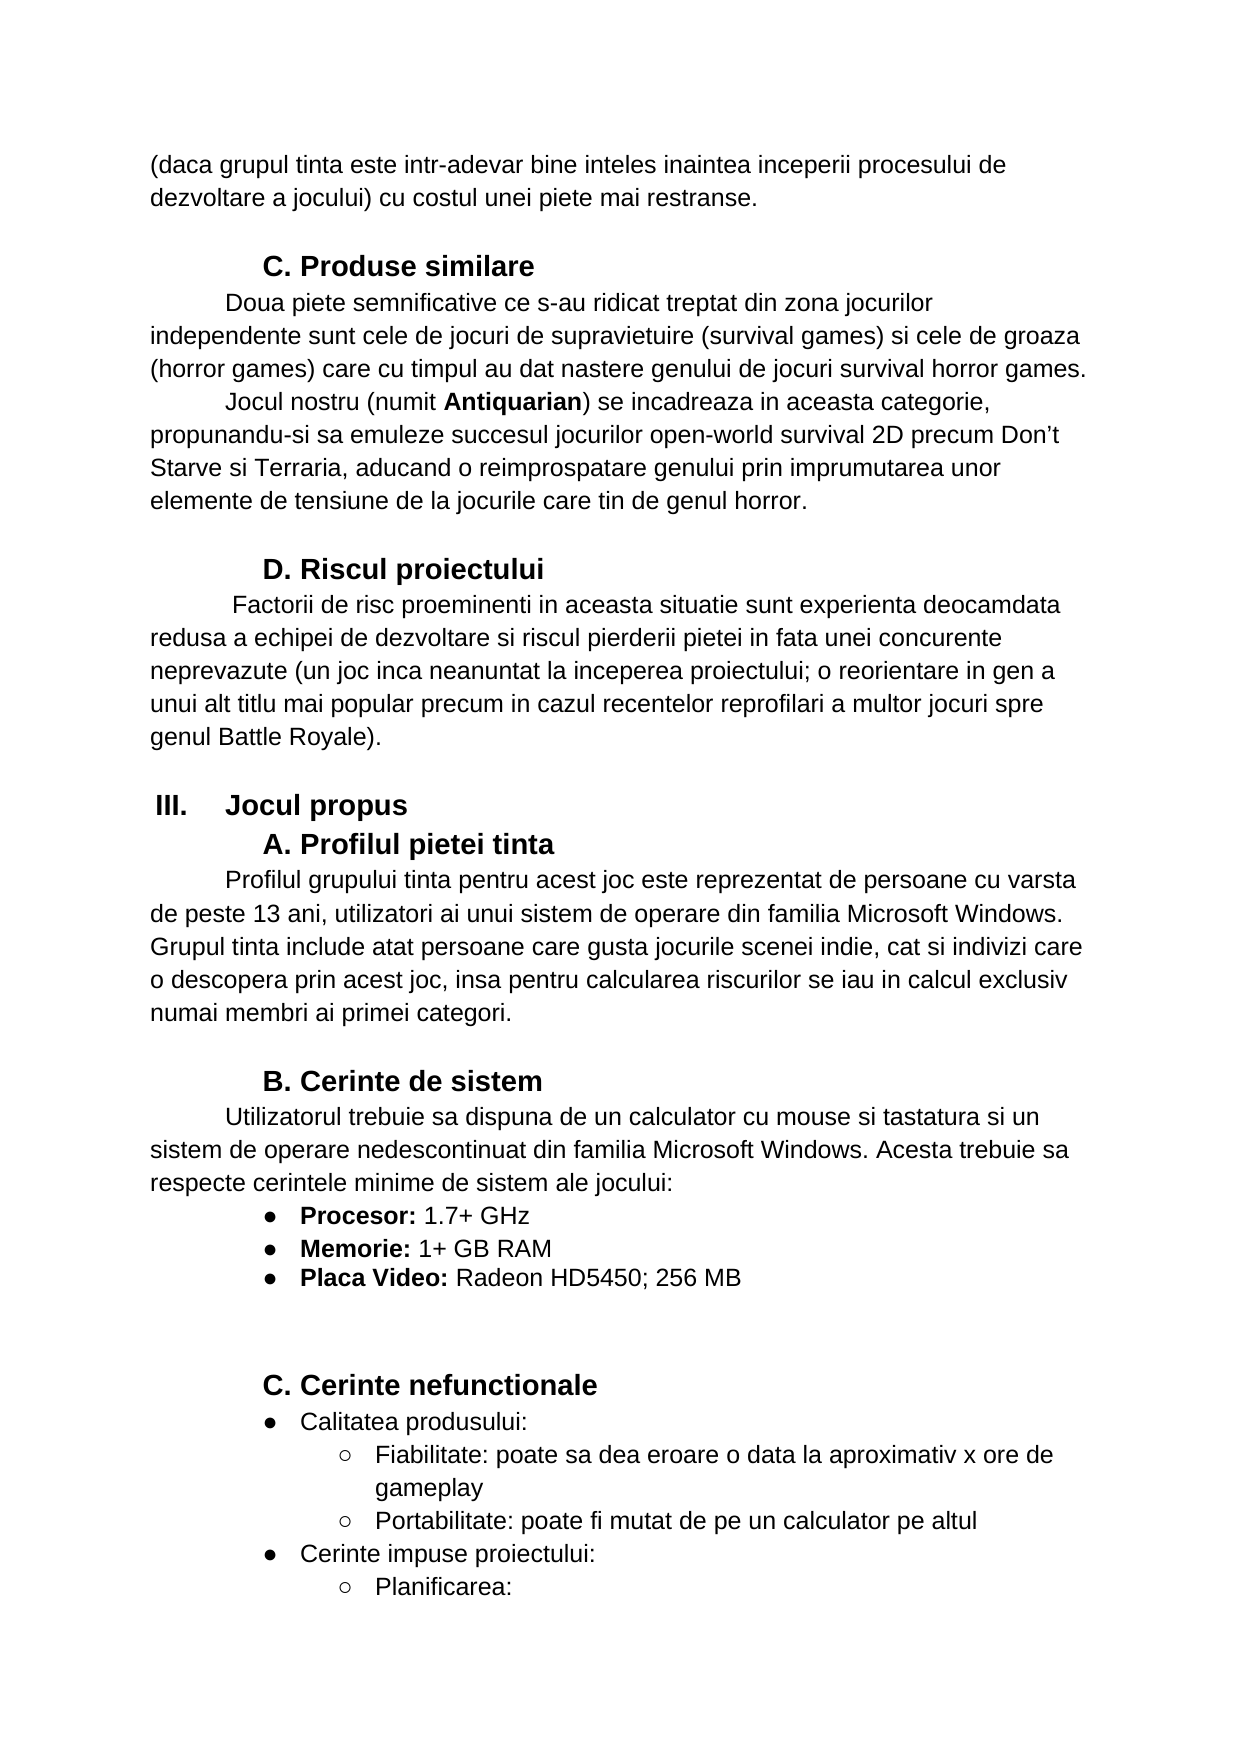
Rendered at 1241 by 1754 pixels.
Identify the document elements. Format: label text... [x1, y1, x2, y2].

list Cerinte impuse proiectului: [262, 1539, 1090, 1567]
list Produse similare [262, 249, 1090, 283]
list Calitatea produsului: [262, 1407, 1090, 1435]
text Doua piete semnificative ce s-au ridicat treptat din zona jocurilor independente sunt cele de jocuri de supravietuire (survival games) si cele de groaza (horror games) care cu timpul au dat nastere genului de jocuri survival horror games. [150, 288, 1090, 382]
text Utilizatorul trebuie sa dispuna de un calculator cu mouse si tastatura si un sistem de operare nedescontinuat din familia Microsoft Windows. Acesta trebuie sa respecte cerintele minime de sistem ale jocului: [150, 1102, 1090, 1197]
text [150, 150, 1090, 212]
list Profilul pietei tinta [262, 827, 1090, 861]
list Planificarea: [337, 1572, 1090, 1601]
text Jocul nostru (numit Antiquarian) se incadreaza in aceasta categorie, propunandu-si sa emuleze succesul jocurilor open-world survival 2D precum Don’t Starve si Terraria, aducand o reimprospatare genului prin imprumutarea unor elemente de tensiune de la jocurile care tin de genul horror. [150, 387, 1090, 514]
list Portabilitate: poate fi mutat de pe un calculator pe altul [337, 1506, 1090, 1534]
list Procesor: 1.7+ GHz [262, 1201, 1090, 1230]
list Riscul proiectului [262, 552, 1090, 585]
list Placa Video: Radeon HD5450; 256 MB [262, 1263, 1090, 1292]
list Fiabilitate: poate sa dea eroare o data la aproximativ x ore de gameplay [337, 1440, 1090, 1501]
list Cerinte nefunctionale [262, 1368, 1090, 1402]
text Profilul grupului tinta pentru acest joc este reprezentat de persoane cu varsta de peste 13 ani, utilizatori ai unui sistem de operare din familia Microsoft Windows. Grupul tinta include atat persoane care gusta jocurile scenei indie, cat si indivizi care o descopera prin acest joc, insa pentru calcularea riscurilor se iau in calcul exclusiv numai membri ai primei categori. [150, 866, 1090, 1026]
list Memorie: 1+ GB RAM [262, 1234, 1090, 1263]
list Cerinte de sistem [262, 1064, 1090, 1097]
text Factorii de risc proeminenti in aceasta situatie sunt experienta deocamdata redusa a echipei de dezvoltare si riscul pierderii pietei in fata unei concurente neprevazute (un joc inca neanuntat la inceperea proiectului; o reorientare in gen a unui alt titlu mai popular precum in cazul recentelor reprofilari a multor jocuri spre genul Battle Royale). [150, 590, 1090, 751]
list Jocul propus [187, 788, 1090, 822]
